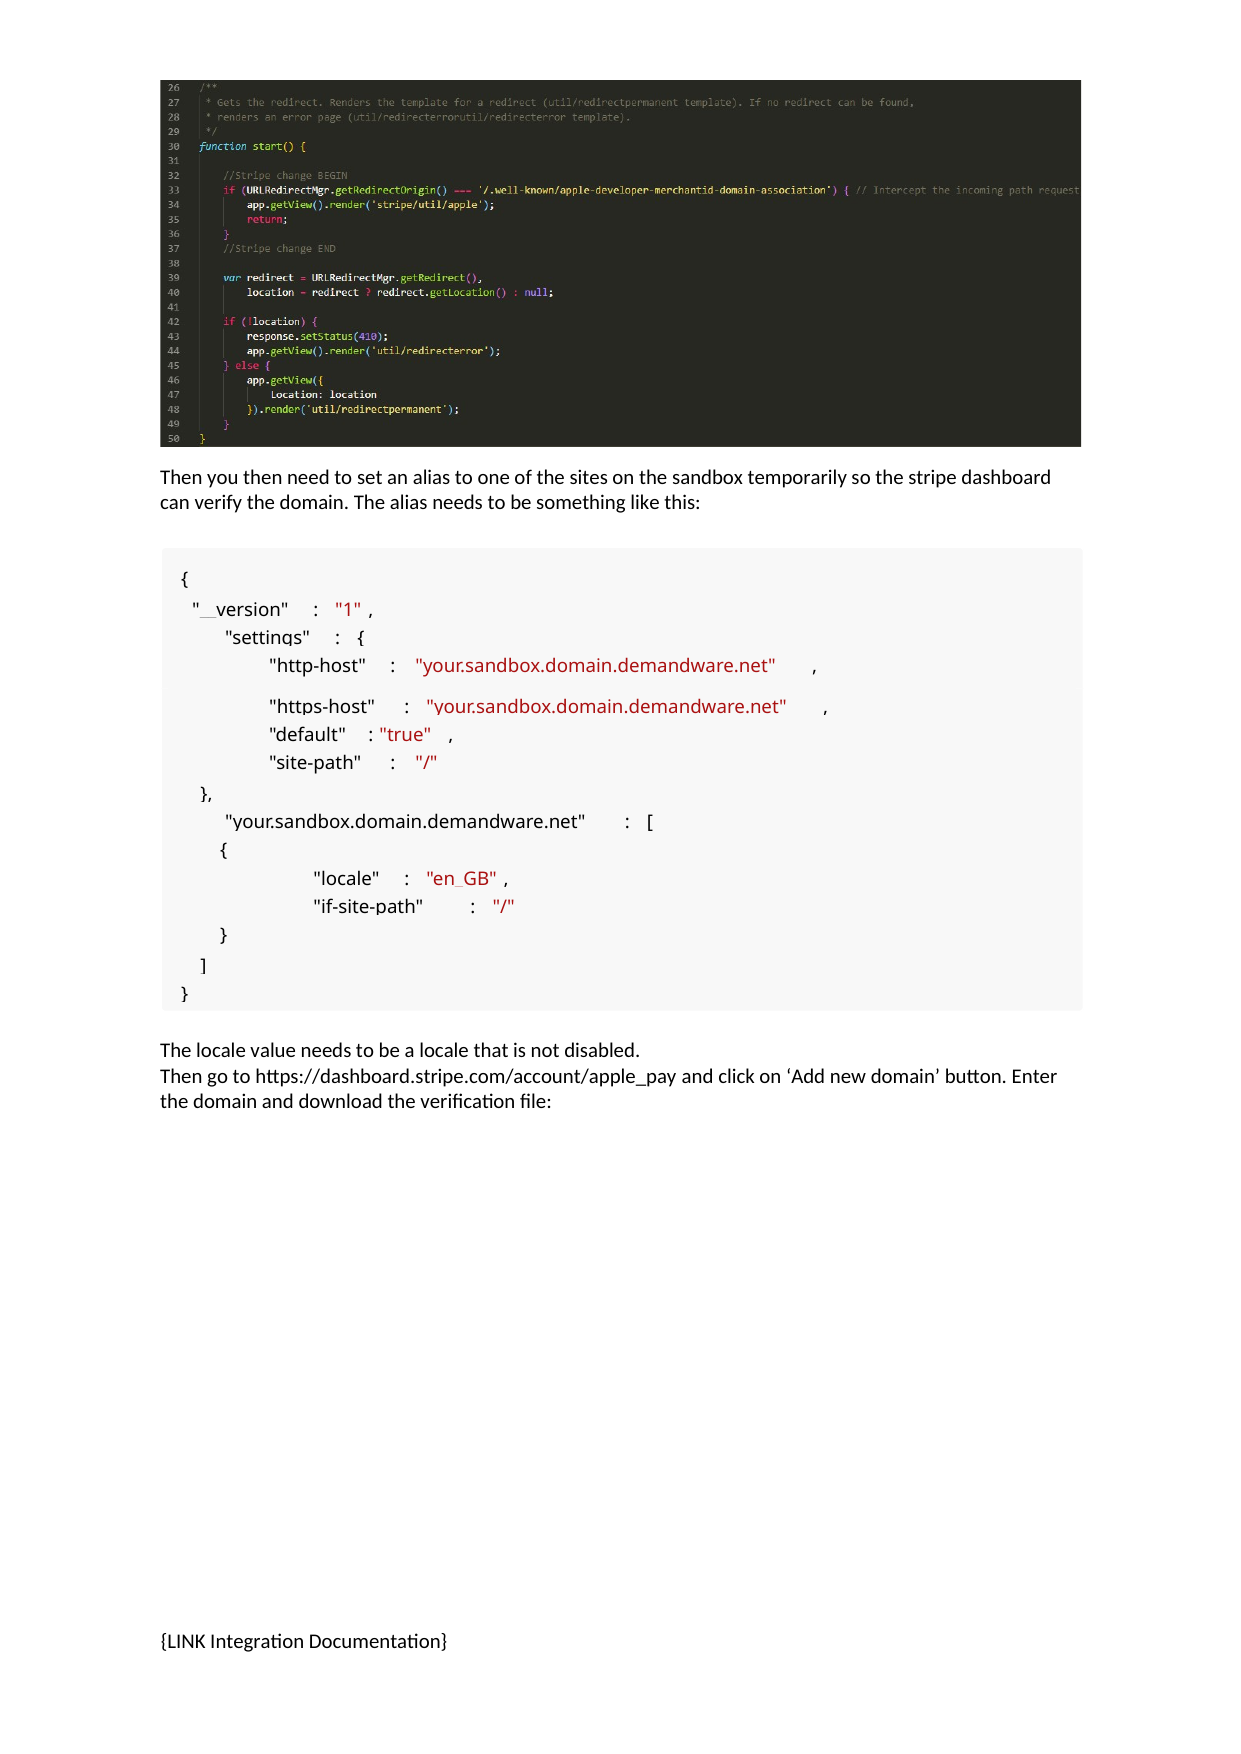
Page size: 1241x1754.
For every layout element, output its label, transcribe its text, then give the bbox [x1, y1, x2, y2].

picture [160, 80, 1082, 447]
text The locale value needs to be a locale that is not disabled. [160, 1037, 1081, 1063]
text Then you then need to set an alias to one of the sites on the sandbox temporarily so the stripe dashboard can verify the domain. The alias needs to be something like this: [160, 464, 1081, 515]
text Then go to https://dashboard.stripe.com/account/apple_pay and click on ‘Add new domain’ button. Enter the domain and download the verification file: [160, 1063, 1081, 1114]
